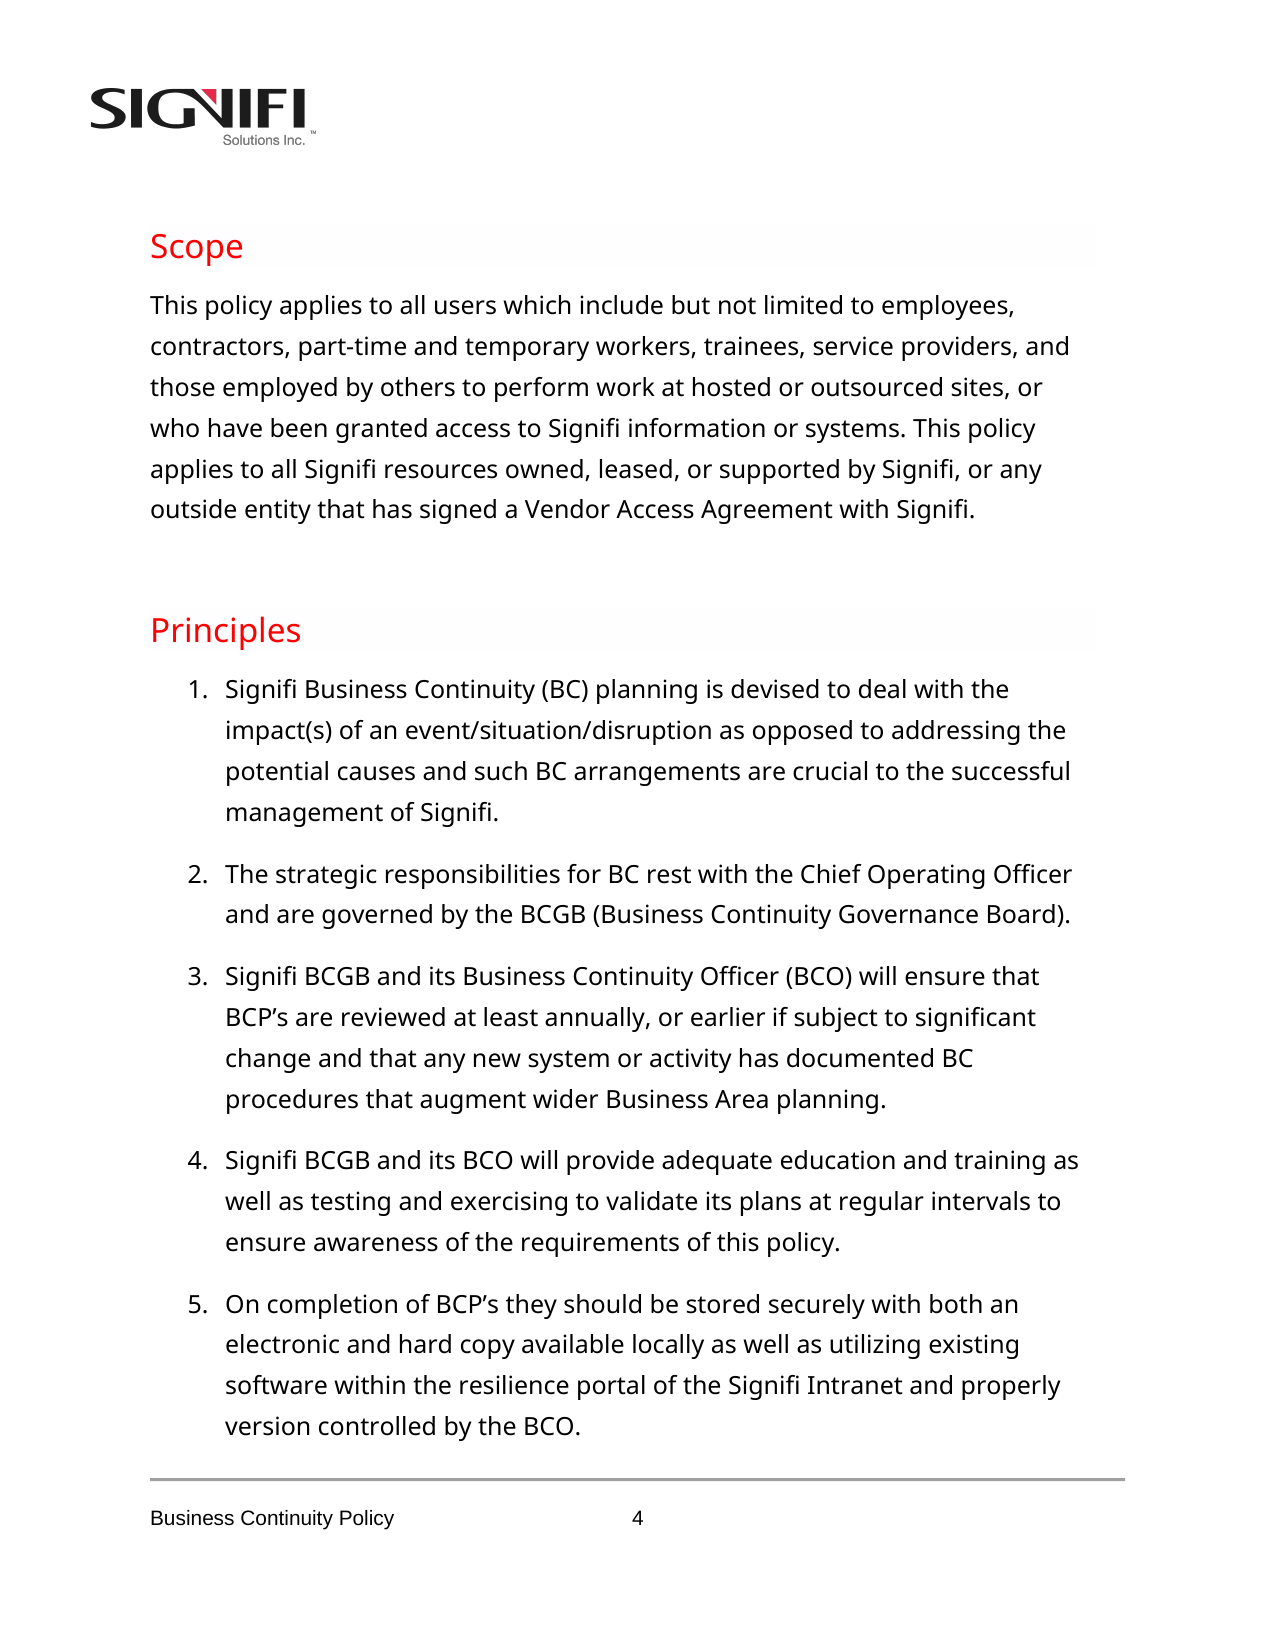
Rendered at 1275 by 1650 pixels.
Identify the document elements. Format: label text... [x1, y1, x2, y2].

picture [91, 88, 316, 145]
list Signifi BCGB and its Business Continuity Officer (BCO) will ensure that BCP’s are reviewed at least annually, or earlier if subject to significant change and that any new system or activity has documented BC procedures that augment wider Business Area planning. [187, 959, 1096, 1115]
list Signifi Business Continuity (BC) planning is devised to deal with the impact(s) of an event/situation/disruption as opposed to addressing the potential causes and such BC arrangements are crucial to the successful management of Signifi. [187, 672, 1096, 829]
text This policy applies to all users which include but not limited to employees, contractors, part-time and temporary workers, trainees, service providers, and those employed by others to perform work at hosted or outsourced sites, or who have been granted access to Signifi information or systems. This policy applies to all Signifi resources owned, leased, or supported by Signifi, or any outside entity that has signed a Vendor Access Agreement with Signifi. [150, 288, 1096, 526]
subtitle Principles [150, 607, 1096, 651]
list On completion of BCP’s they should be stored securely with both an electronic and hard copy available locally as well as utilizing existing software within the resilience portal of the Signifi Intranet and properly version controlled by the BCO. [187, 1286, 1096, 1443]
subtitle Scope [150, 223, 1096, 267]
list Signifi BCGB and its BCO will provide adequate education and training as well as testing and exercising to validate its plans at regular intervals to ensure awareness of the requirements of this policy. [187, 1143, 1096, 1259]
list The strategic responsibilities for BC rest with the Chief Operating Officer and are governed by the BCGB (Business Continuity Governance Board). [187, 856, 1096, 931]
